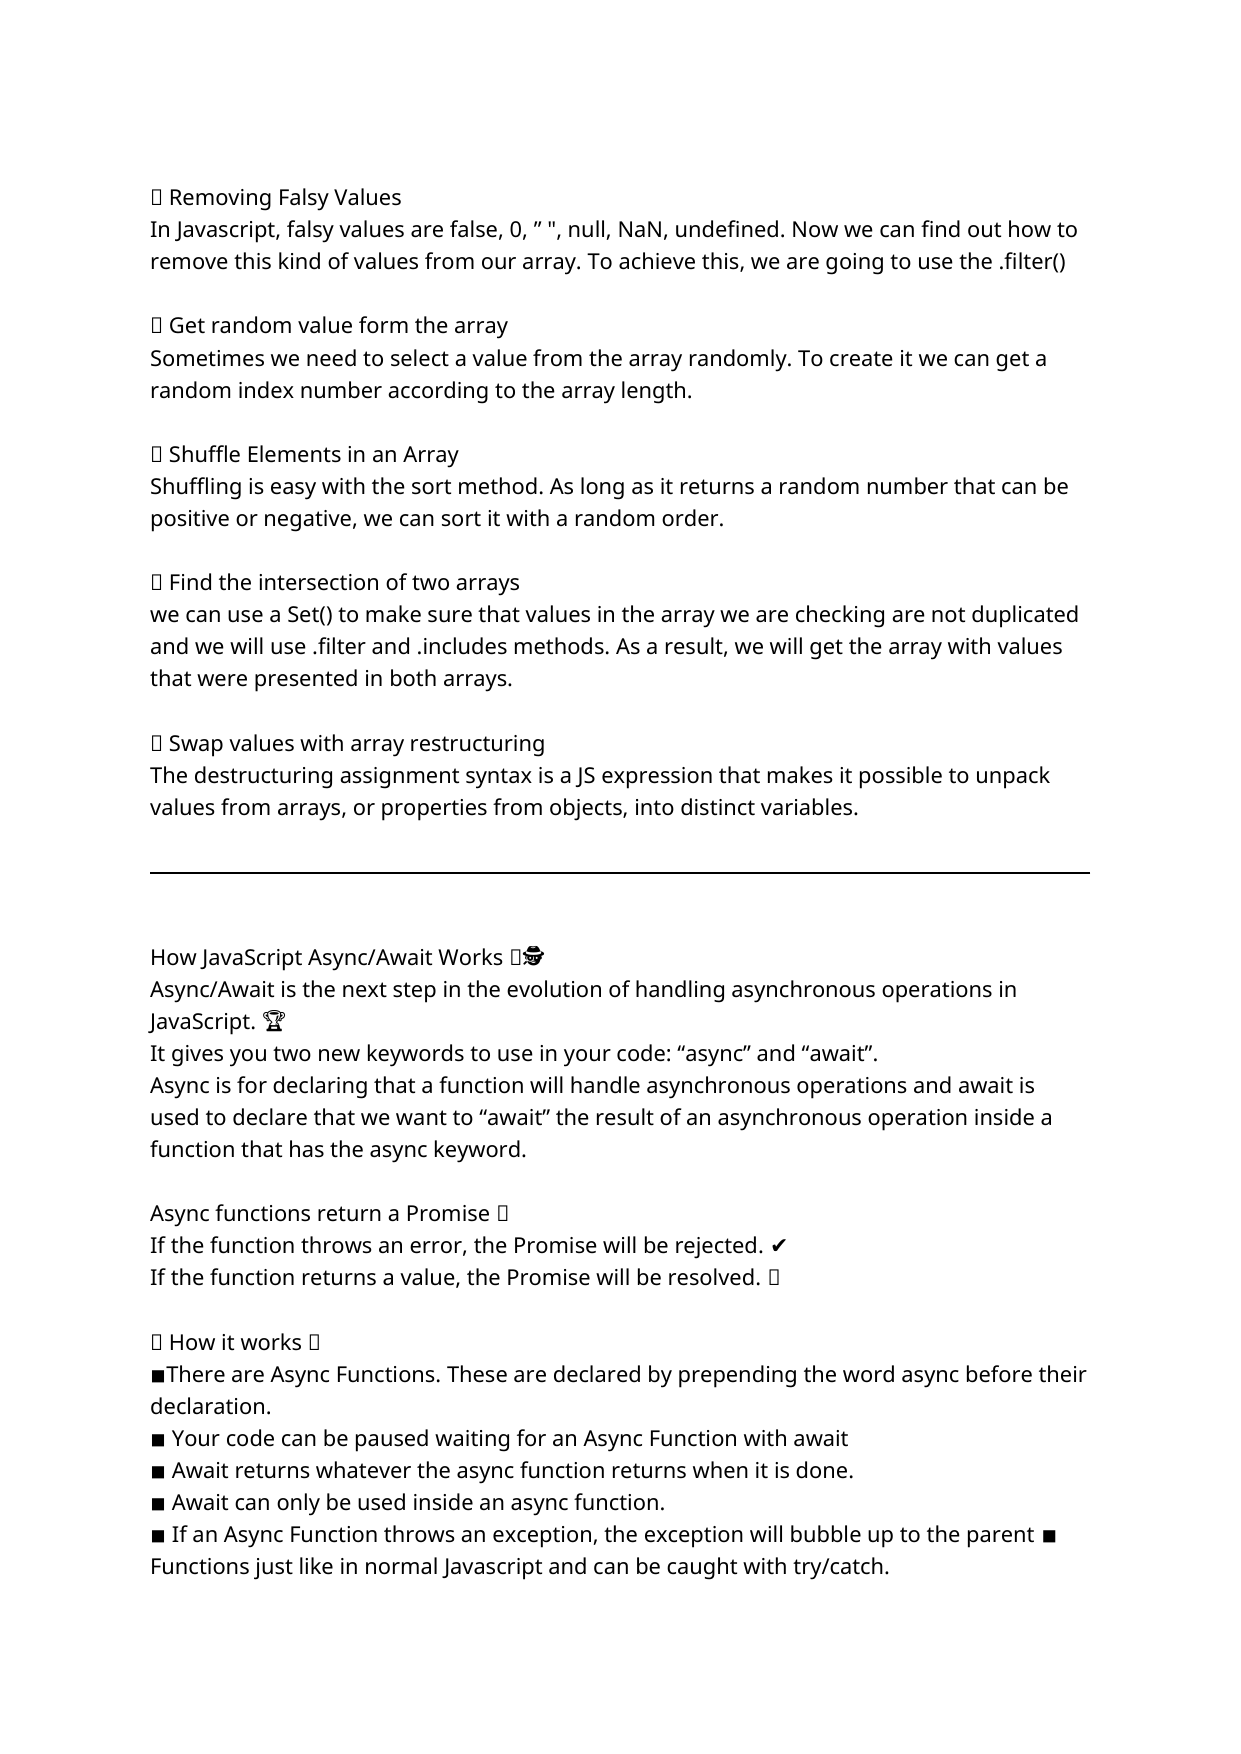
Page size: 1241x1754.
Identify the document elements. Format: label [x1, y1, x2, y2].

text [150, 942, 1090, 1581]
text [150, 150, 1090, 821]
